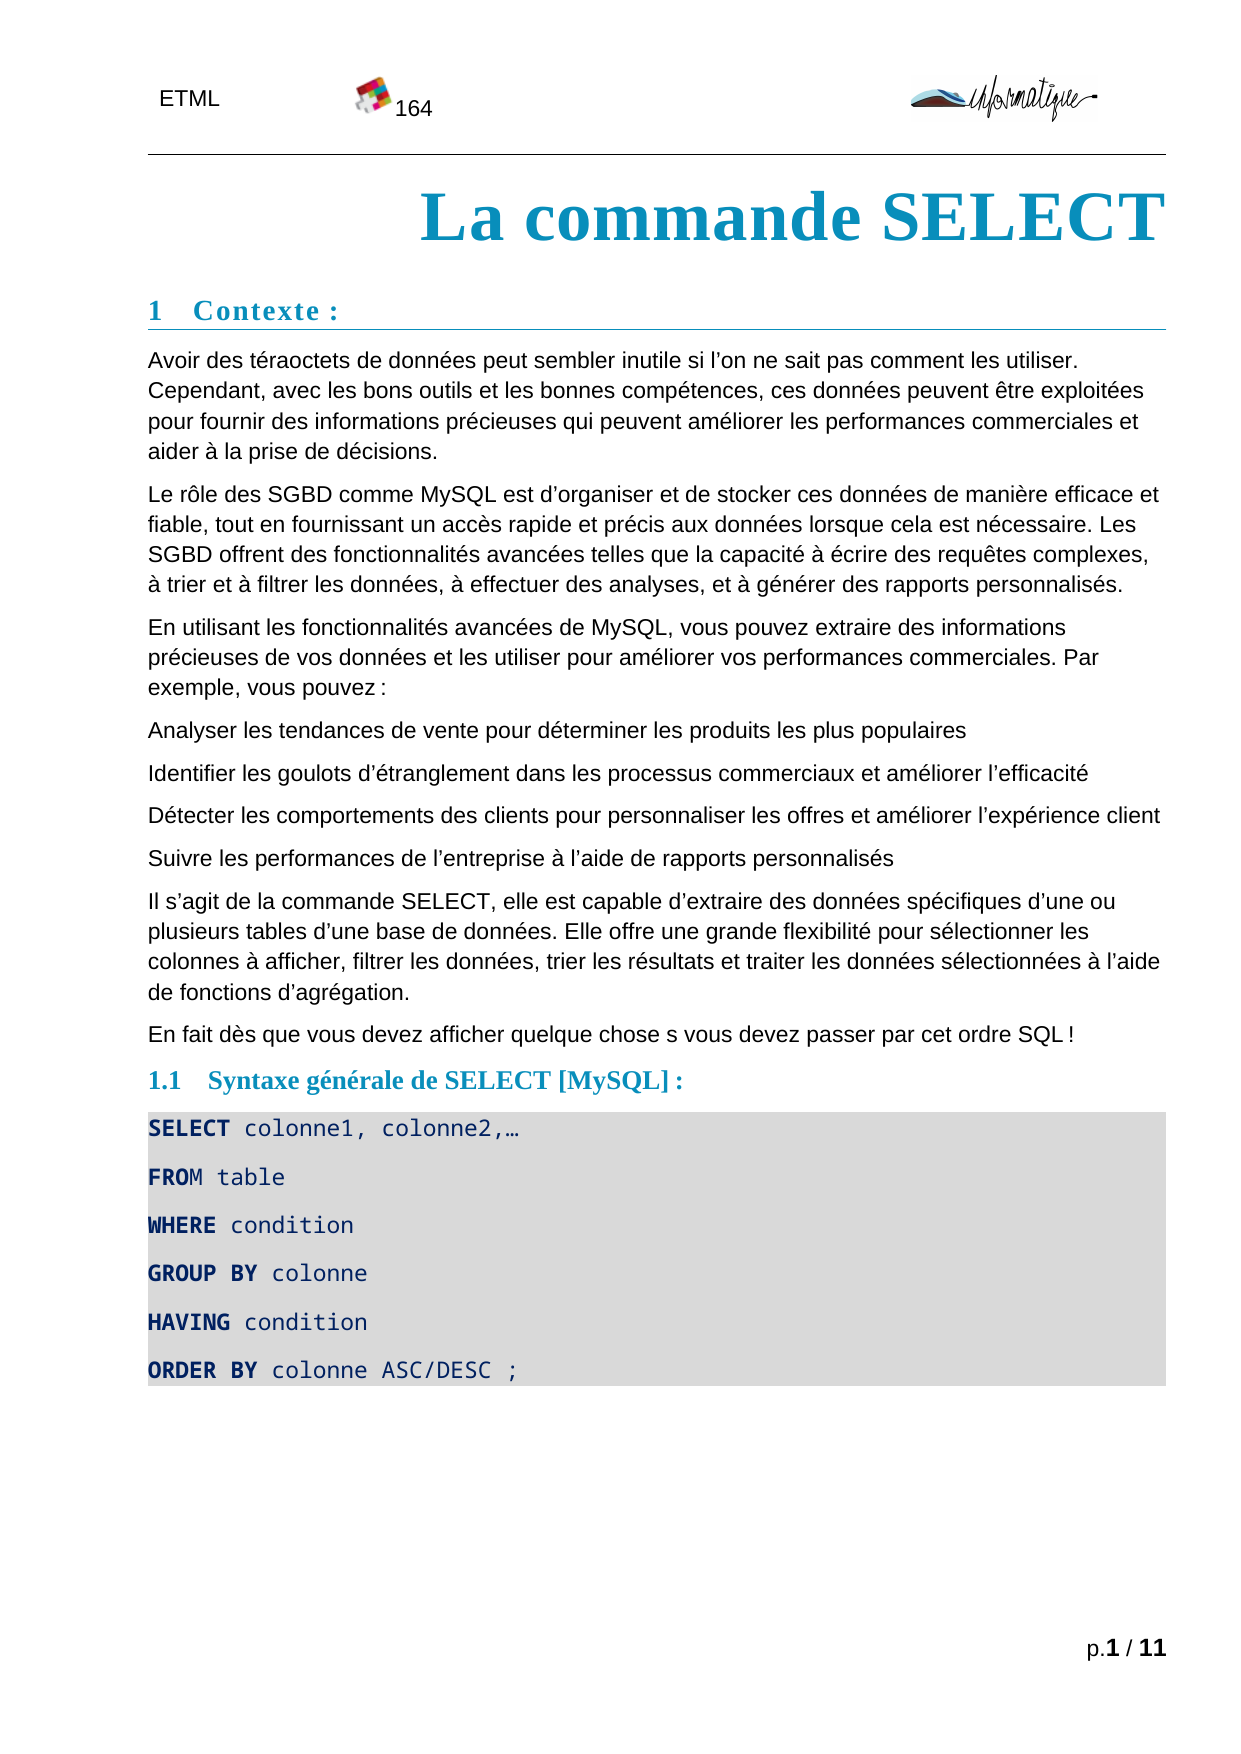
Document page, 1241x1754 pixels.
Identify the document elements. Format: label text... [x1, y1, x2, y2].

text Analyser les tendances de vente pour déterminer les produits les plus populaires [148, 717, 1166, 743]
text SELECT colonne1, colonne2,… [148, 1112, 1166, 1143]
text ORDER BY colonne ASC/DESC ; [148, 1354, 1166, 1386]
text Détecter les comportements des clients pour personnaliser les offres et améliorer l’expérience client [148, 802, 1166, 829]
text En utilisant les fonctionnalités avancées de MySQL, vous pouvez extraire des informations précieuses de vos données et les utiliser pour améliorer vos performances commerciales. Par exemple, vous pouvez : [148, 614, 1166, 701]
title La commande SELECT [148, 174, 1166, 256]
subtitle Syntaxe générale de SELECT [MySQL] : [148, 1064, 1166, 1095]
subtitle Contexte : [148, 293, 1166, 329]
picture [350, 75, 395, 116]
text Suivre les performances de l’entreprise à l’aide de rapports personnalisés [148, 845, 1166, 871]
text En fait dès que vous devez afficher quelque chose s vous devez passer par cet ordre SQL ! [148, 1021, 1166, 1047]
text Avoir des téraoctets de données peut sembler inutile si l’on ne sait pas comment les utiliser. Cependant, avec les bons outils et les bonnes compétences, ces données peuvent être exploitées pour fournir des informations précieuses qui peuvent améliorer les performances commerciales et aider à la prise de décisions. [148, 347, 1166, 464]
text FROM table [148, 1161, 1166, 1192]
text GROUP BY colonne [148, 1257, 1166, 1289]
text Identifier les goulots d’étranglement dans les processus commerciaux et améliorer l’efficacité [148, 760, 1166, 786]
text Le rôle des SGBD comme MySQL est d’organiser et de stocker ces données de manière efficace et fiable, tout en fournissant un accès rapide et précis aux données lorsque cela est nécessaire. Les SGBD offrent des fonctionnalités avancées telles que la capacité à écrire des requêtes complexes, à trier et à filtrer les données, à effectuer des analyses, et à générer des rapports personnalisés. [148, 481, 1166, 597]
text Il s’agit de la commande SELECT, elle est capable d’extraire des données spécifiques d’une ou plusieurs tables d’une base de données. Elle offre une grande flexibilité pour sélectionner les colonnes à afficher, filtrer les données, trier les résultats et traiter les données sélectionnées à l’aide de fonctions d’agrégation. [148, 888, 1166, 1005]
text HAVING condition [148, 1306, 1166, 1337]
text WHERE condition [148, 1209, 1166, 1240]
